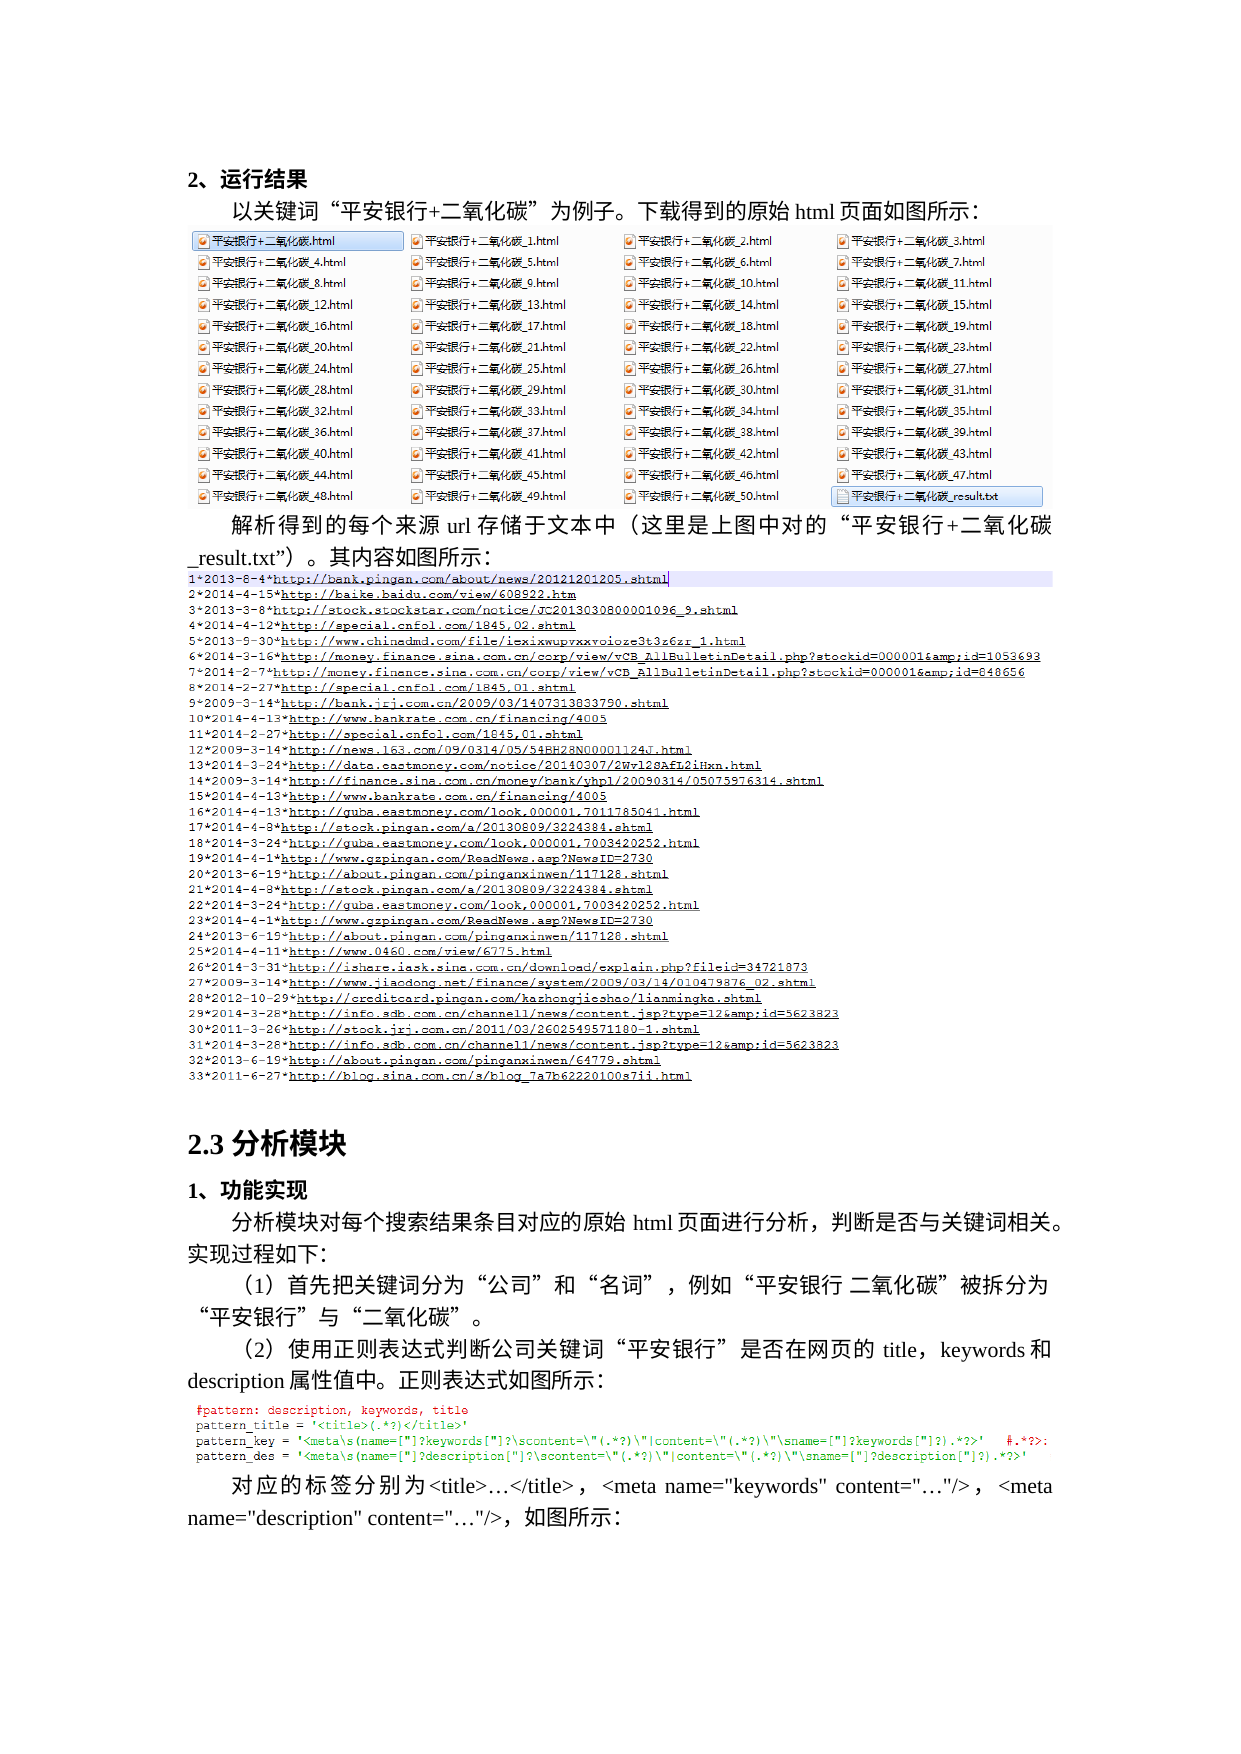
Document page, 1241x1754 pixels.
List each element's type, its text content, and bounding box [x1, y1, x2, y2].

text （1）首先把关键词分为“公司”和“名词”，例如“平安银行 二氧化碳”被拆分为“平安银行”与“二氧化碳”。 [187, 1268, 1053, 1332]
text 1、功能实现 [187, 1173, 1053, 1205]
text 以关键词“平安银行+二氧化碳”为例子。下载得到的原始html页面如图所示： [187, 194, 1053, 225]
picture [187, 1395, 1051, 1468]
picture [187, 571, 1053, 1086]
picture [187, 225, 1053, 509]
text 分析模块对每个搜索结果条目对应的原始html页面进行分析，判断是否与关键词相关。实现过程如下： [187, 1205, 1053, 1268]
text 2、运行结果 [187, 162, 1053, 194]
text （2）使用正则表达式判断公司关键词“平安银行”是否在网页的title，keywords和description属性值中。正则表达式如图所示： [187, 1332, 1053, 1395]
subtitle 2.3 分析模块 [187, 1121, 1053, 1163]
text 对应的标签分别为<title>…</title>，<meta name="keywords" content="…"/>，<meta name="description" content="…"/>，如图所示： [187, 1468, 1053, 1531]
text 解析得到的每个来源url存储于文本中（这里是上图中对的“平安银行+二氧化碳_result.txt”）。其内容如图所示： [187, 509, 1053, 571]
